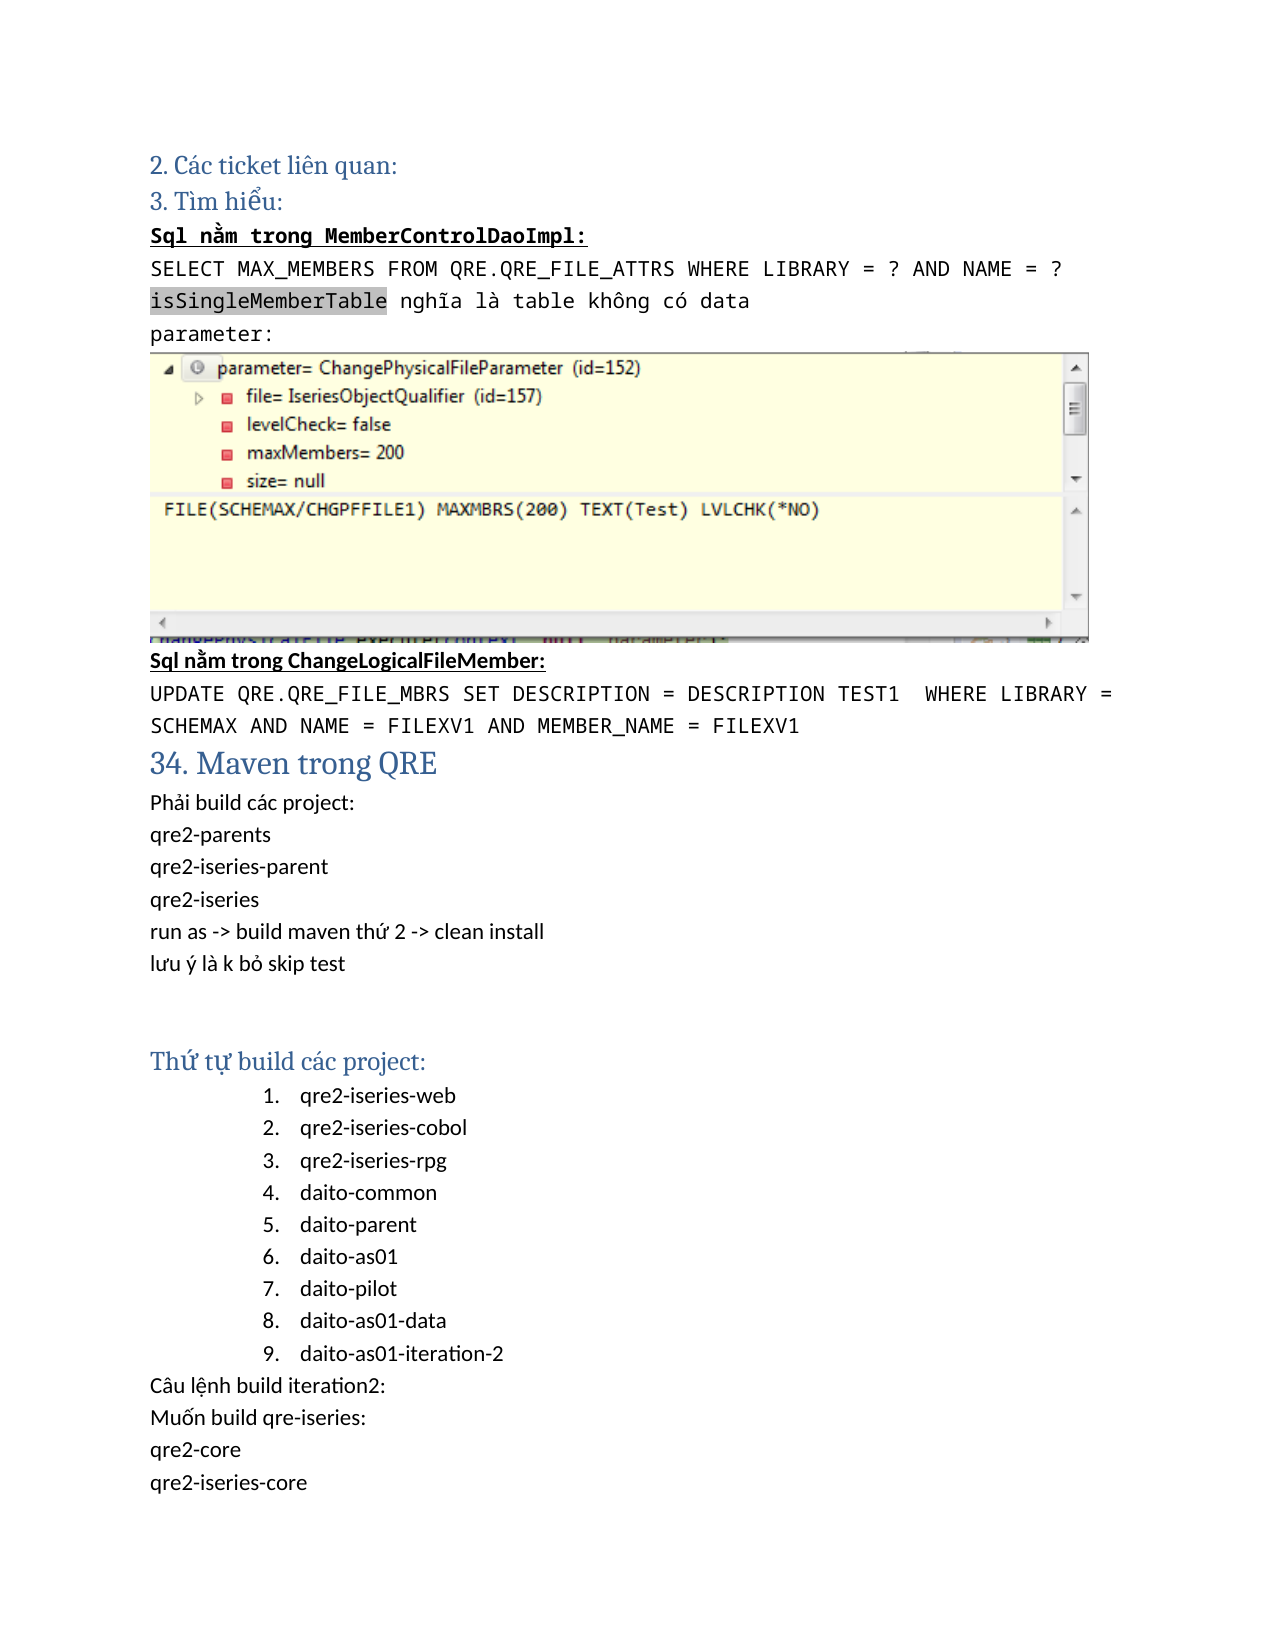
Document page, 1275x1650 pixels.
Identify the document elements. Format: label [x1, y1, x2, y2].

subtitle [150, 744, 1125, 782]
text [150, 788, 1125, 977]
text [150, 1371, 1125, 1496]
picture [150, 351, 1089, 643]
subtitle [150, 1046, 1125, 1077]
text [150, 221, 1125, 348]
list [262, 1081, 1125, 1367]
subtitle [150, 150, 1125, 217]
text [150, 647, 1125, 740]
